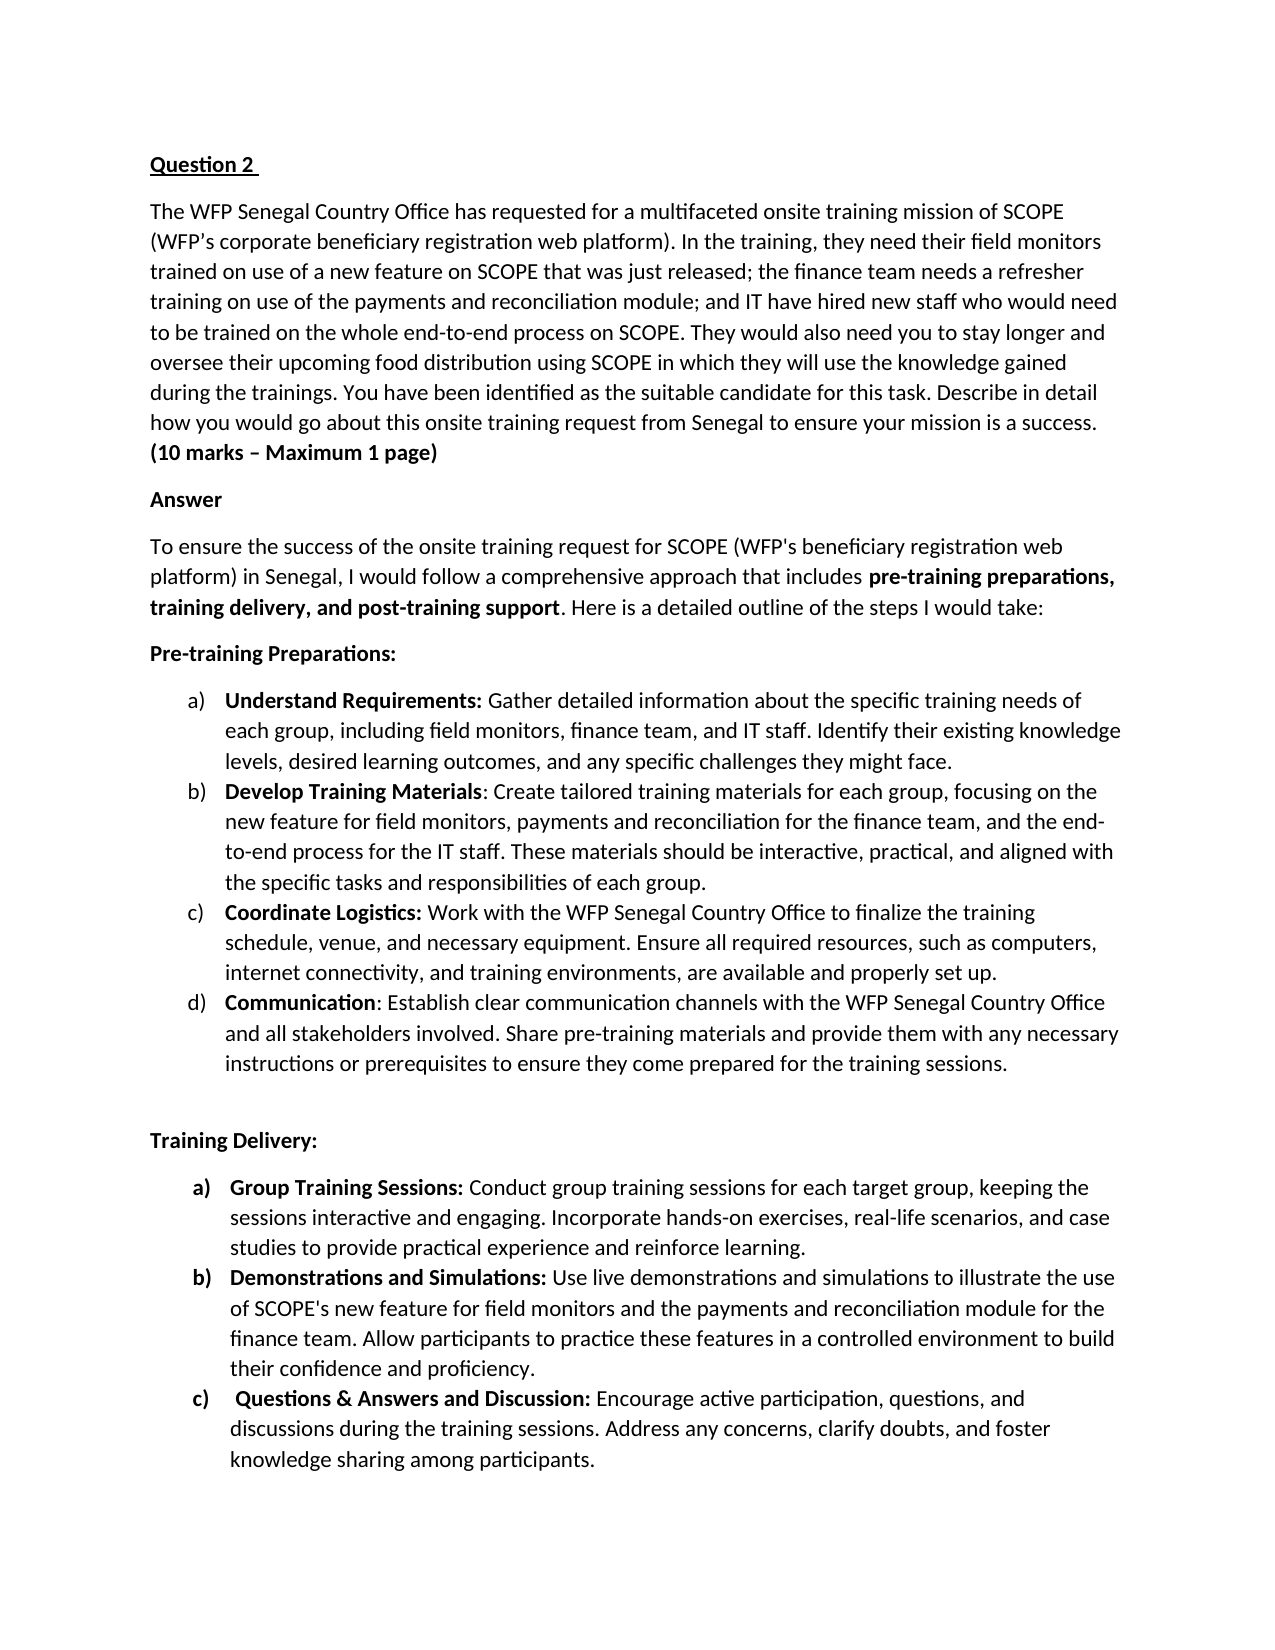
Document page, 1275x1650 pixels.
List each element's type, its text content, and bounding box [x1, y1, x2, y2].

text Question 2 [150, 150, 1125, 178]
text Pre-training Preparations: [150, 639, 1125, 668]
text Training Delivery: [150, 1126, 1125, 1154]
text The WFP Senegal Country Office has requested for a multifaceted onsite training mission of SCOPE (WFP’s corporate beneficiary registration web platform). In the training, they need their field monitors trained on use of a new feature on SCOPE that was just released; the finance team needs a refresher training on use of the payments and reconciliation module; and IT have hired new staff who would need to be trained on the whole end-to-end process on SCOPE. They would also need you to stay longer and oversee their upcoming food distribution using SCOPE in which they will use the knowledge gained during the trainings. You have been identified as the suitable candidate for this task. Describe in detail how you would go about this onsite training request from Senegal to ensure your mission is a success. (10 marks – Maximum 1 page) [150, 197, 1125, 467]
list Communication: Establish clear communication channels with the WFP Senegal Country Office and all stakeholders involved. Share pre-training materials and provide them with any necessary instructions or prerequisites to ensure they come prepared for the training sessions. [187, 988, 1125, 1077]
list Questions & Answers and Discussion: Encourage active participation, questions, and discussions during the training sessions. Address any concerns, clarify doubts, and foster knowledge sharing among participants. [192, 1384, 1125, 1473]
text To ensure the success of the onsite training request for SCOPE (WFP's beneficiary registration web platform) in Senegal, I would follow a comprehensive approach that includes pre-training preparations, training delivery, and post-training support. Here is a detailed outline of the steps I would take: [150, 532, 1125, 621]
list Group Training Sessions: Conduct group training sessions for each target group, keeping the sessions interactive and engaging. Incorporate hands-on exercises, real-life scenarios, and case studies to provide practical experience and reinforce learning. [192, 1173, 1125, 1261]
list Coordinate Logistics: Work with the WFP Senegal Country Office to finalize the training schedule, venue, and necessary equipment. Ensure all required resources, such as computers, internet connectivity, and training environments, are available and properly set up. [187, 898, 1125, 986]
list Understand Requirements: Gather detailed information about the specific training needs of each group, including field monitors, finance team, and IT staff. Identify their existing knowledge levels, desired learning outcomes, and any specific challenges they might face. [187, 686, 1125, 775]
list Develop Training Materials: Create tailored training materials for each group, focusing on the new feature for field monitors, payments and reconciliation for the finance team, and the end-to-end process for the IT staff. These materials should be interactive, practical, and aligned with the specific tasks and responsibilities of each group. [187, 777, 1125, 896]
list Demonstrations and Simulations: Use live demonstrations and simulations to illustrate the use of SCOPE's new feature for field monitors and the payments and reconciliation module for the finance team. Allow participants to practice these features in a controlled environment to build their confidence and proficiency. [192, 1263, 1125, 1382]
text Answer [150, 485, 1125, 513]
